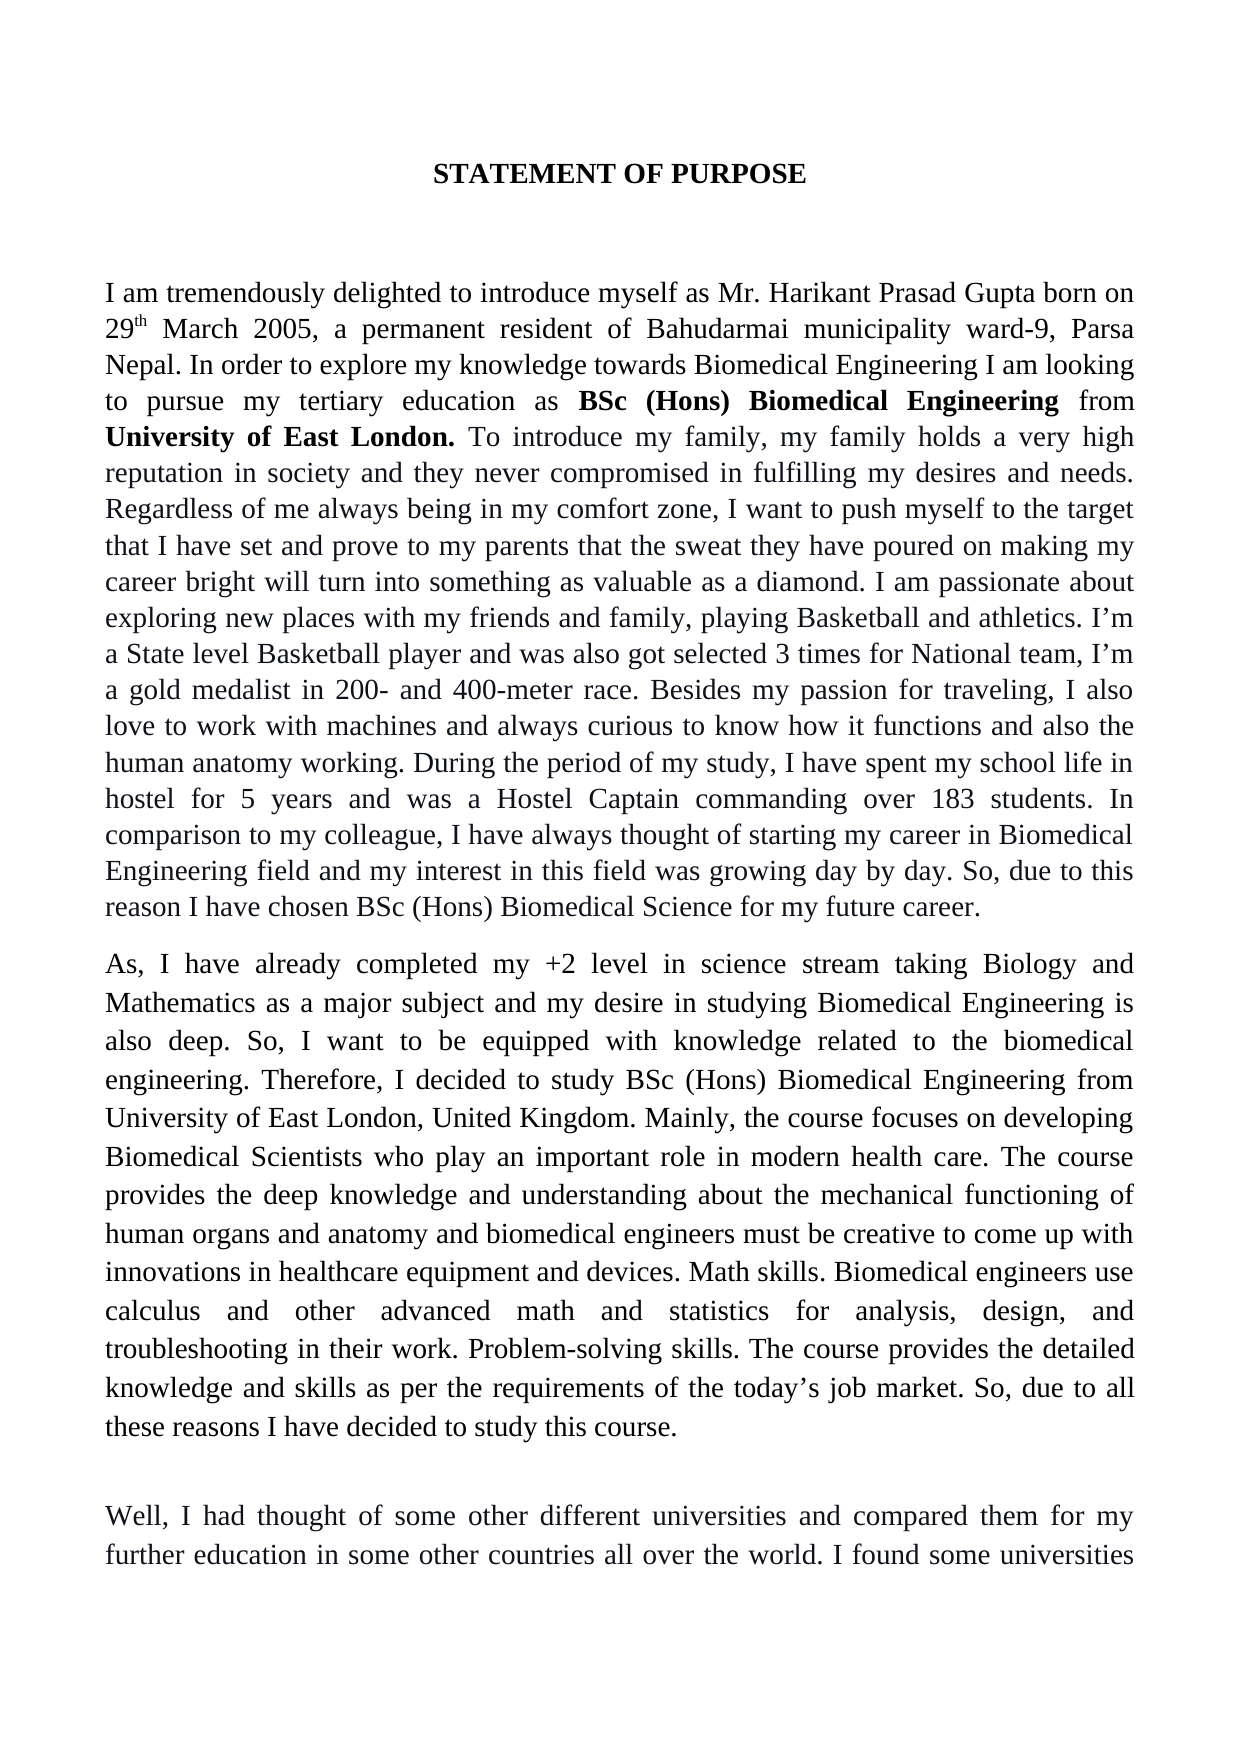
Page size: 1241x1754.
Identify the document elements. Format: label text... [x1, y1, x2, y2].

text STATEMENT OF PURPOSE [105, 156, 1135, 189]
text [105, 1498, 1135, 1570]
text I am tremendously delighted to introduce myself as Mr. Harikant Prasad Gupta born on 29th March 2005, a permanent resident of Bahudarmai municipality ward-9, Parsa Nepal. In order to explore my knowledge towards Biomedical Engineering I am looking to pursue my tertiary education as BSc (Hons) Biomedical Engineering from University of East London. To introduce my family, my family holds a very high reputation in society and they never compromised in fulfilling my desires and needs. Regardless of me always being in my comfort zone, I want to push myself to the target that I have set and prove to my parents that the sweat they have poured on making my career bright will turn into something as valuable as a diamond. I am passionate about exploring new places with my friends and family, playing Basketball and athletics. I’m a State level Basketball player and was also got selected 3 times for National team, I’m a gold medalist in 200- and 400-meter race. Besides my passion for traveling, I also love to work with machines and always curious to know how it functions and also the human anatomy working. During the period of my study, I have spent my school life in hostel for 5 years and was a Hostel Captain commanding over 183 students. In comparison to my colleague, I have always thought of starting my career in Biomedical Engineering field and my interest in this field was growing day by day. So, due to this reason I have chosen BSc (Hons) Biomedical Science for my future career. [105, 275, 1135, 923]
text As, I have already completed my +2 level in science stream taking Biology and Mathematics as a major subject and my desire in studying Biomedical Engineering is also deep. So, I want to be equipped with knowledge related to the biomedical engineering. Therefore, I decided to study BSc (Hons) Biomedical Engineering from University of East London, United Kingdom. Mainly, the course focuses on developing Biomedical Scientists who play an important role in modern health care. The course provides the deep knowledge and understanding about the mechanical functioning of human organs and anatomy and biomedical engineers must be creative to come up with innovations in healthcare equipment and devices. Math skills. Biomedical engineers use calculus and other advanced math and statistics for analysis, design, and troubleshooting in their work. Problem-solving skills. The course provides the detailed knowledge and skills as per the requirements of the today’s job market. So, due to all these reasons I have decided to study this course. [105, 946, 1135, 1442]
